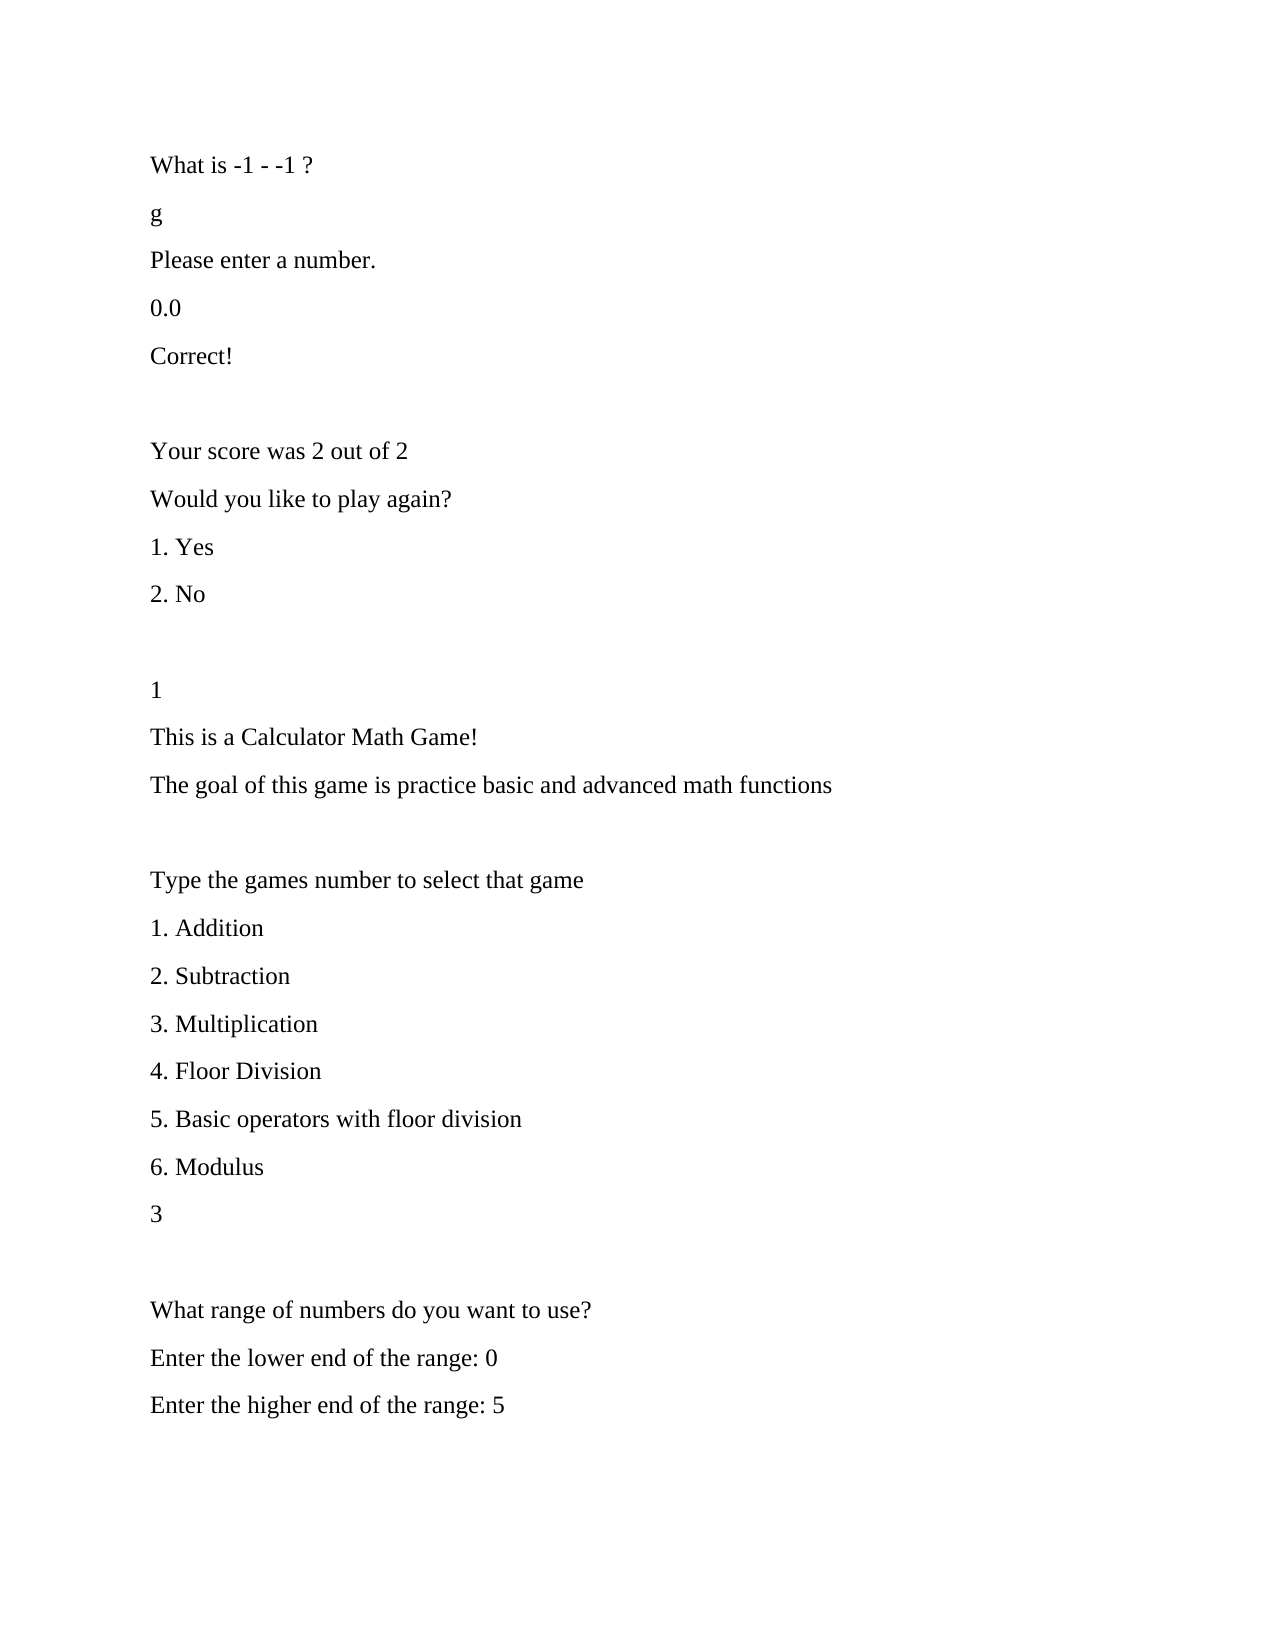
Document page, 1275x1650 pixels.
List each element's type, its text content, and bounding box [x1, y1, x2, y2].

text 2. No [150, 579, 1125, 608]
text 1 [150, 675, 1125, 703]
text Type the games number to select that game [150, 866, 1125, 894]
text Please enter a number. [150, 245, 1125, 274]
text The goal of this game is practice basic and advanced math functions [150, 770, 1125, 799]
text g [150, 198, 1125, 226]
text Would you like to play again? [150, 484, 1125, 513]
text What range of numbers do you want to use? [150, 1295, 1125, 1324]
text 5. Basic operators with floor division [150, 1104, 1125, 1133]
text 4. Floor Division [150, 1056, 1125, 1085]
text Enter the higher end of the range: 5 [150, 1390, 1125, 1419]
text Enter the lower end of the range: 0 [150, 1343, 1125, 1371]
text Correct! [150, 341, 1125, 369]
text 0.0 [150, 293, 1125, 322]
text 1. Yes [150, 532, 1125, 560]
text 3. Multiplication [150, 1009, 1125, 1037]
text 2. Subtraction [150, 961, 1125, 990]
text Your score was 2 out of 2 [150, 436, 1125, 465]
text 3 [150, 1199, 1125, 1228]
text What is -1 - -1 ? [150, 150, 1125, 179]
text This is a Calculator Math Game! [150, 722, 1125, 751]
text 6. Modulus [150, 1152, 1125, 1181]
text 1. Addition [150, 913, 1125, 942]
